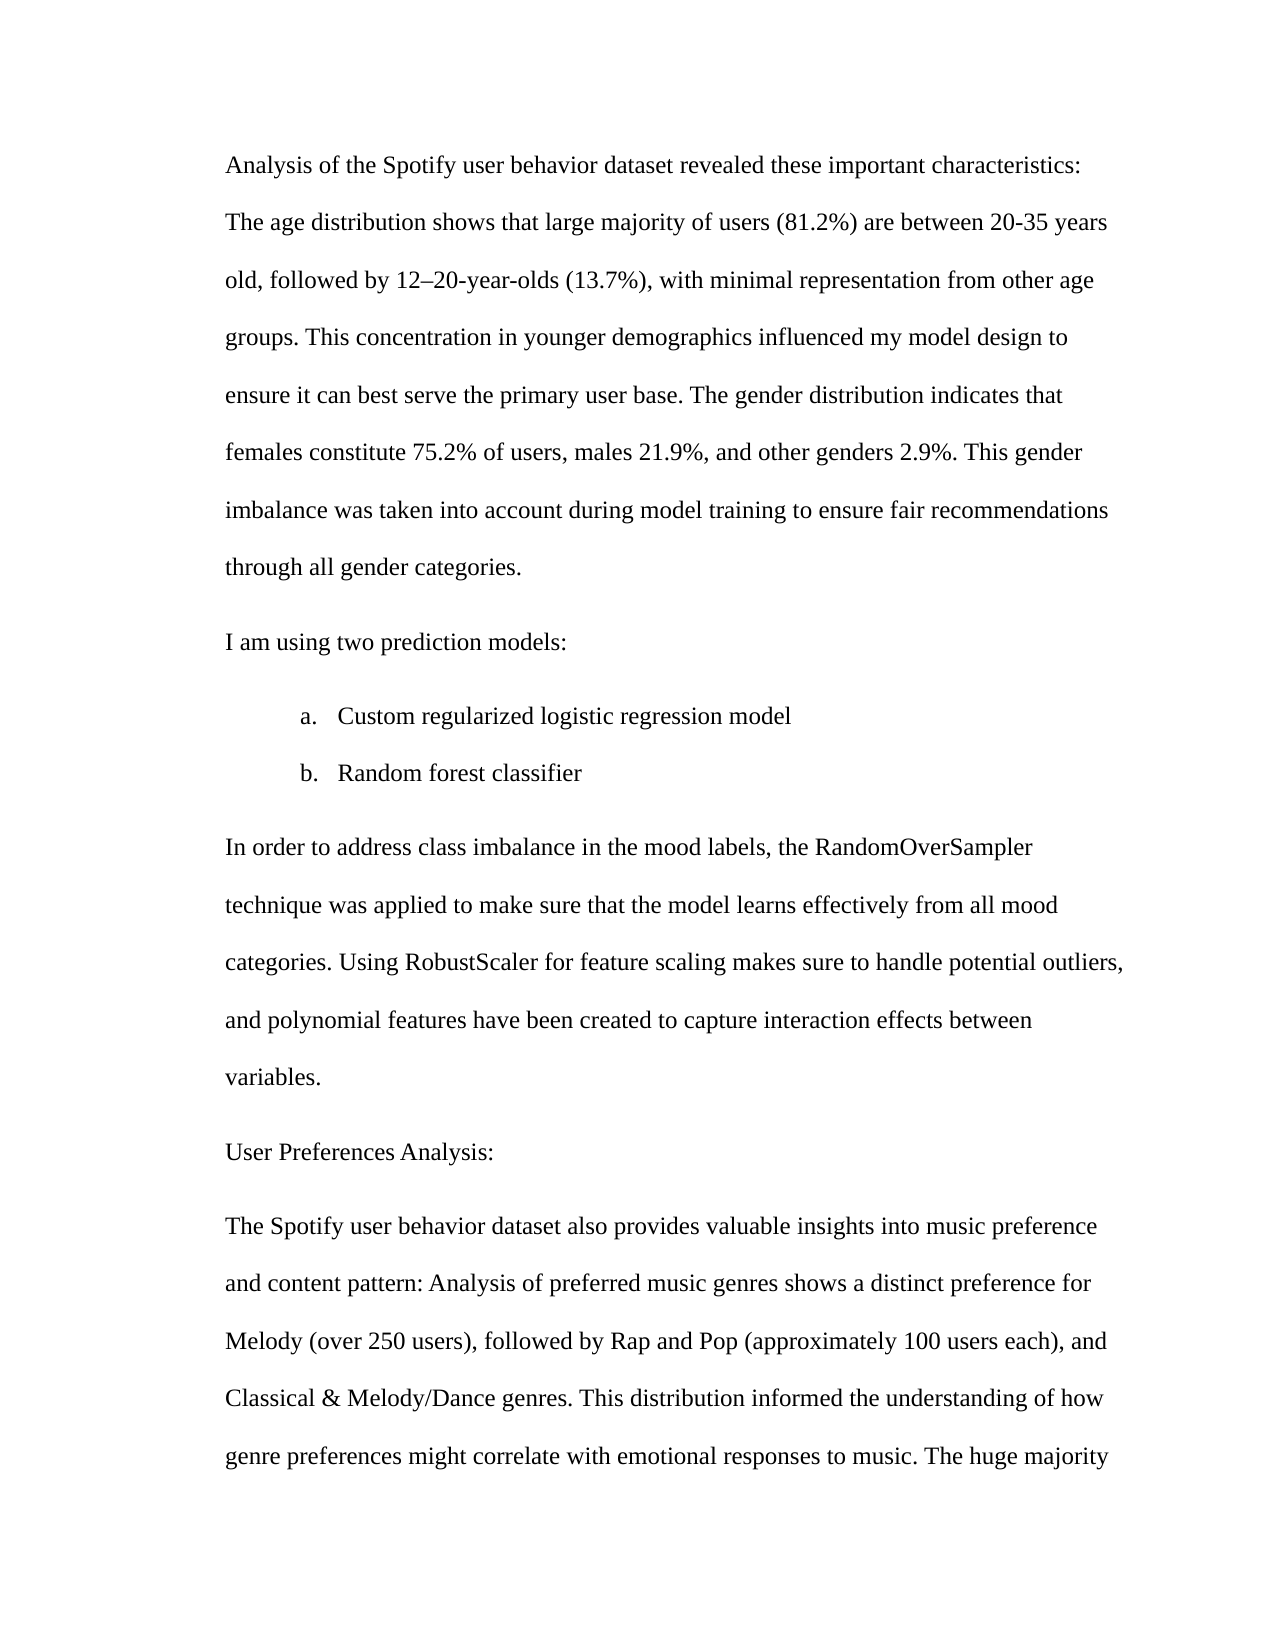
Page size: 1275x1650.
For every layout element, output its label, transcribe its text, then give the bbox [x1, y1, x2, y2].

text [225, 1211, 1125, 1469]
list Custom regularized logistic regression model [300, 701, 1125, 729]
text In order to address class imbalance in the mood labels, the RandomOverSampler technique was applied to make sure that the model learns effectively from all mood categories. Using RobustScaler for feature scaling makes sure to handle potential outliers, and polynomial features have been created to capture interaction effects between variables. [225, 832, 1125, 1091]
text Analysis of the Spotify user behavior dataset revealed these important characteristics: The age distribution shows that large majority of users (81.2%) are between 20-35 years old, followed by 12–20-year-olds (13.7%), with minimal representation from other age groups. This concentration in younger demographics influenced my model design to ensure it can best serve the primary user base. The gender distribution indicates that females constitute 75.2% of users, males 21.9%, and other genders 2.9%. This gender imbalance was taken into account during model training to ensure fair recommendations through all gender categories. [225, 150, 1125, 581]
list Random forest classifier [300, 758, 1125, 787]
text User Preferences Analysis: [225, 1137, 1125, 1165]
text I am using two prediction models: [225, 627, 1125, 655]
